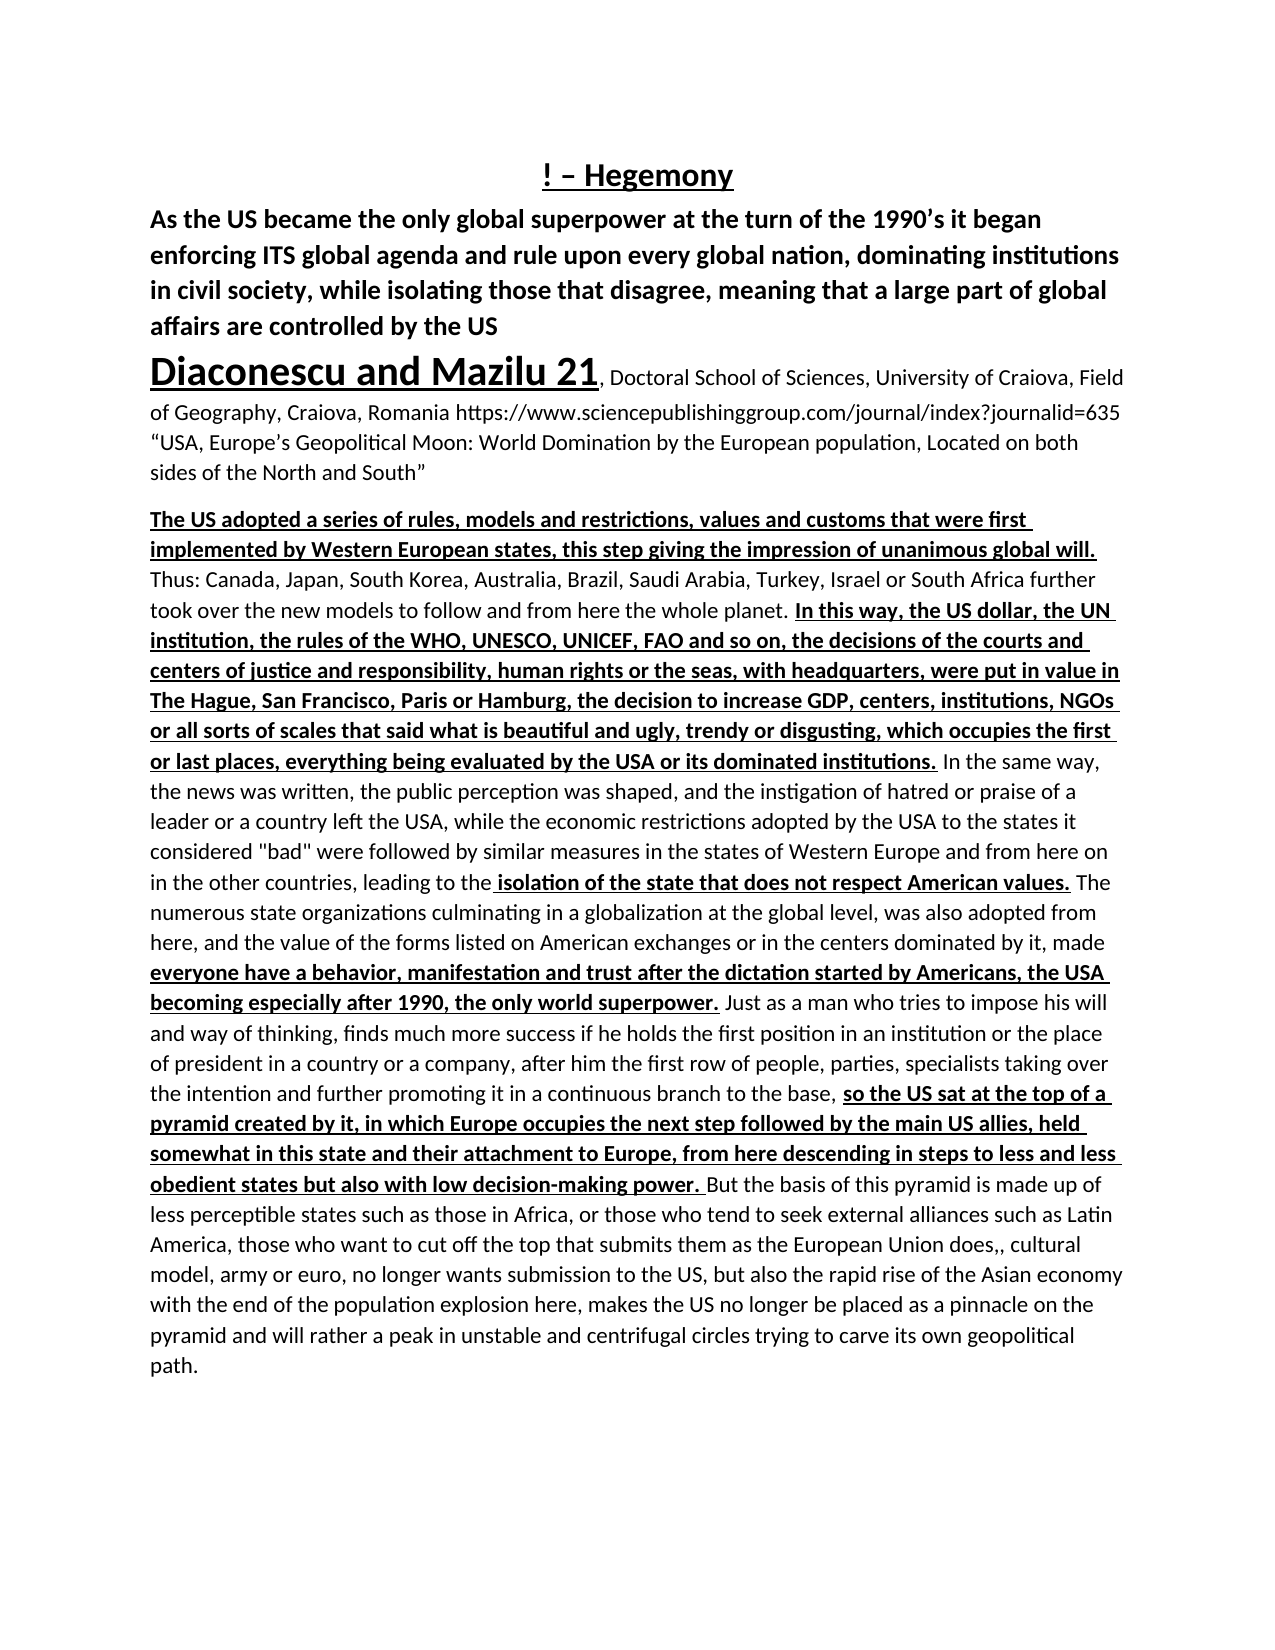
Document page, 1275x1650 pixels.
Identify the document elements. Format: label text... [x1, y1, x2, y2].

subtitle ! – Hegemony [150, 154, 1125, 195]
subtitle As the US became the only global superpower at the turn of the 1990’s it began enforcing ITS global agenda and rule upon every global nation, dominating institutions in civil society, while isolating those that disagree, meaning that a large part of global affairs are controlled by the US [150, 202, 1125, 342]
text Diaconescu and Mazilu 21, Doctoral School of Sciences, University of Craiova, Field of Geography, Craiova, Romania https://www.sciencepublishinggroup.com/journal/index?journalid=635 “USA, Europe’s Geopolitical Moon: World Domination by the European population, Located on both sides of the North and South” [150, 345, 1125, 486]
text The US adopted a series of rules, models and restrictions, values and customs that were first implemented by Western European states, this step giving the impression of unanimous global will. Thus: Canada, Japan, South Korea, Australia, Brazil, Saudi Arabia, Turkey, Israel or South Africa further took over the new models to follow and from here the whole planet. In this way, the US dollar, the UN institution, the rules of the WHO, UNESCO, UNICEF, FAO and so on, the decisions of the courts and centers of justice and responsibility, human rights or the seas, with headquarters, were put in value in The Hague, San Francisco, Paris or Hamburg, the decision to increase GDP, centers, institutions, NGOs or all sorts of scales that said what is beautiful and ugly, trendy or disgusting, which occupies the first or last places, everything being evaluated by the USA or its dominated institutions. In the same way, the news was written, the public perception was shaped, and the instigation of hatred or praise of a leader or a country left the USA, while the economic restrictions adopted by the USA to the states it considered "bad" were followed by similar measures in the states of Western Europe and from here on in the other countries, leading to the isolation of the state that does not respect American values. The numerous state organizations culminating in a globalization at the global level, was also adopted from here, and the value of the forms listed on American exchanges or in the centers dominated by it, made everyone have a behavior, manifestation and trust after the dictation started by Americans, the USA becoming especially after 1990, the only world superpower. Just as a man who tries to impose his will and way of thinking, finds much more success if he holds the first position in an institution or the place of president in a country or a company, after him the first row of people, parties, specialists taking over the intention and further promoting it in a continuous branch to the base, so the US sat at the top of a pyramid created by it, in which Europe occupies the next step followed by the main US allies, held somewhat in this state and their attachment to Europe, from here descending in steps to less and less obedient states but also with low decision-making power. But the basis of this pyramid is made up of less perceptible states such as those in Africa, or those who tend to seek external alliances such as Latin America, those who want to cut off the top that submits them as the European Union does,, cultural model, army or euro, no longer wants submission to the US, but also the rapid rise of the Asian economy with the end of the population explosion here, makes the US no longer be placed as a pinnacle on the pyramid and will rather a peak in unstable and centrifugal circles trying to carve its own geopolitical path. [150, 505, 1125, 1379]
